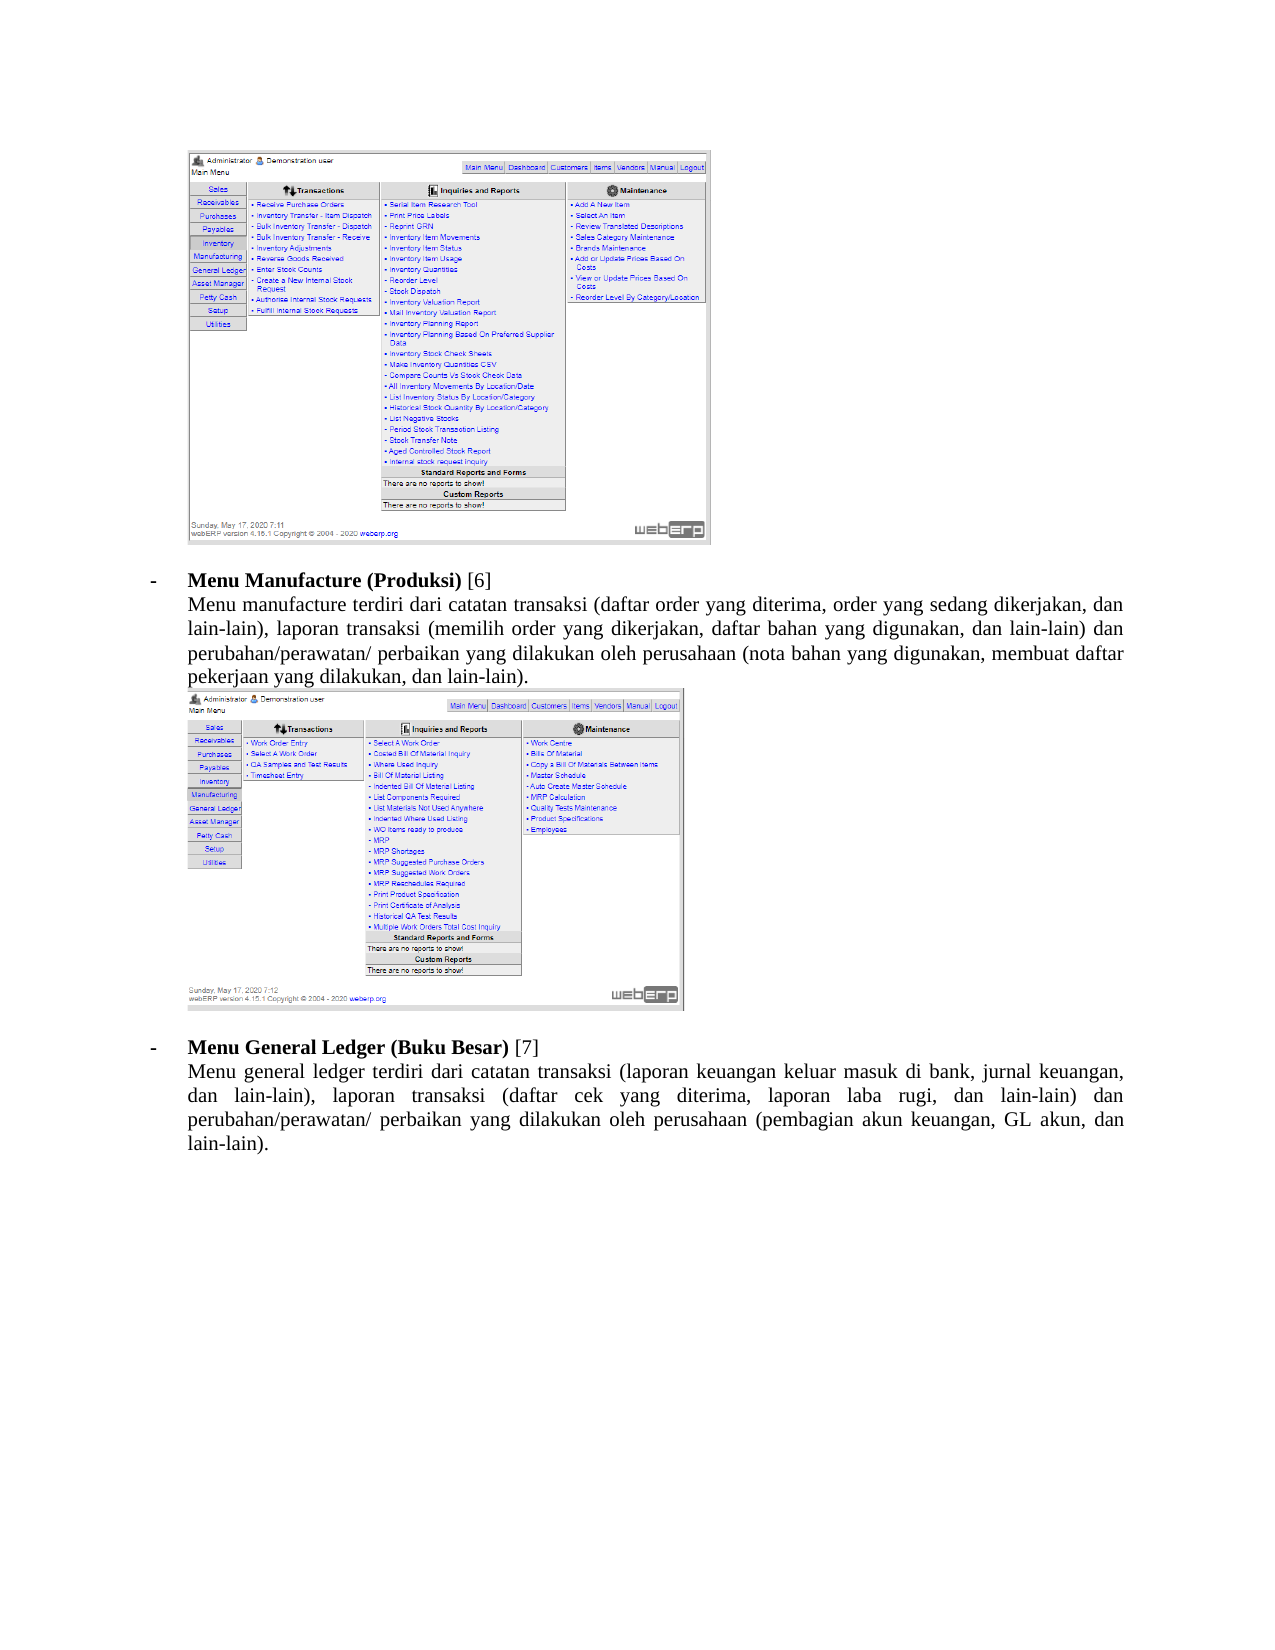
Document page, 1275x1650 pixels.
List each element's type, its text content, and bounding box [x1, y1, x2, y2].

list Menu Manufacture (Produksi) [150, 568, 1125, 592]
list Menu general ledger terdiri dari catatan transaksi (laporan keuangan keluar masuk di bank, jurnal keuangan, dan lain-lain), laporan transaksi (daftar cek yang diterima, laporan laba rugi, dan lain-lain) dan perubahan/perawatan/ perbaikan yang dilakukan oleh perusahaan (pembagian akun keuangan, GL akun, dan lain-lain). [187, 1059, 1125, 1155]
list Menu manufacture terdiri dari catatan transaksi (daftar order yang diterima, order yang sedang dikerjakan, dan lain-lain), laporan transaksi (memilih order yang dikerjakan, daftar bahan yang digunakan, dan lain-lain) dan perubahan/perawatan/ perbaikan yang dilakukan oleh perusahaan (nota bahan yang digunakan, membuat daftar pekerjaan yang dilakukan, dan lain-lain). [187, 592, 1125, 688]
picture [187, 150, 711, 545]
list Menu General Ledger (Buku Besar) [150, 1035, 1125, 1059]
picture [187, 688, 685, 1011]
